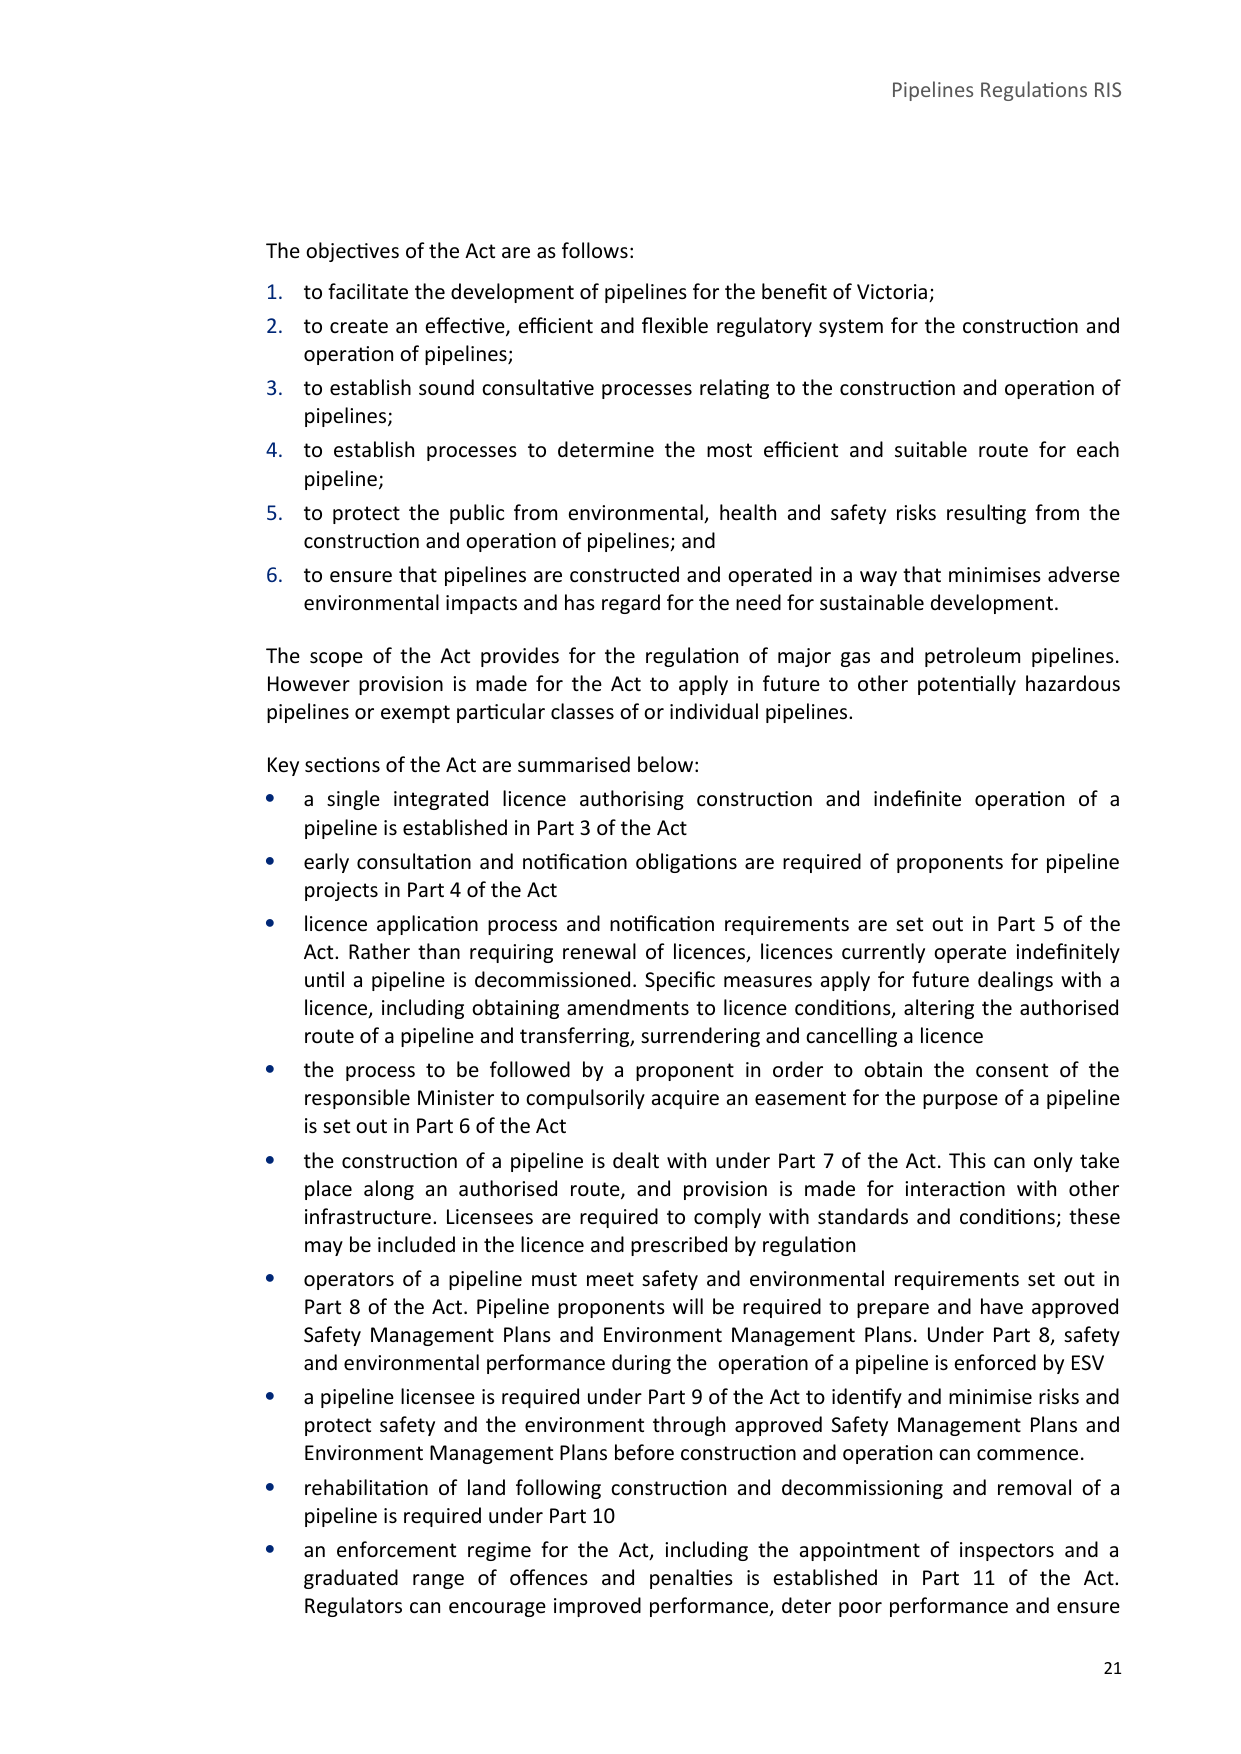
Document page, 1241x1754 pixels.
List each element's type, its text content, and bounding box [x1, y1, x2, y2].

text The scope of the Act provides for the regulation of major gas and petroleum pipelines. However provision is made for the Act to apply in future to other potentially hazardous pipelines or exempt particular classes of or individual pipelines. [266, 641, 1122, 725]
list to create an effective, efficient and flexible regulatory system for the construction and operation of pipelines; [266, 311, 1122, 367]
text a single integrated licence authorising construction and indefinite operation of a pipeline is established in Part 3 of the Act [266, 784, 1122, 841]
list to protect the public from environmental, health and safety risks resulting from the construction and operation of pipelines; and [266, 498, 1122, 554]
list to establish sound consultative processes relating to the construction and operation of pipelines; [266, 373, 1122, 429]
list to establish processes to determine the most efficient and suitable route for each pipeline; [266, 436, 1122, 492]
text early consultation and notification obligations are required of proponents for pipeline projects in Part 4 of the Act [266, 847, 1122, 903]
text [266, 1535, 1122, 1619]
text operators of a pipeline must meet safety and environmental requirements set out in Part 8 of the Act. Pipeline proponents will be required to prepare and have approved Safety Management Plans and Environment Management Plans. Under Part 8, safety and environmental performance during the operation of a pipeline is enforced by ESV [266, 1264, 1122, 1376]
text Key sections of the Act are summarised below: [266, 750, 1122, 778]
text the process to be followed by a proponent in order to obtain the consent of the responsible Minister to compulsorily acquire an easement for the purpose of a pipeline is set out in Part 6 of the Act [266, 1056, 1122, 1139]
text a pipeline licensee is required under Part 9 of the Act to identify and minimise risks and protect safety and the environment through approved Safety Management Plans and Environment Management Plans before construction and operation can commence. [266, 1382, 1122, 1467]
text the construction of a pipeline is dealt with under Part 7 of the Act. This can only take place along an authorised route, and provision is made for interaction with other infrastructure. Licensees are required to comply with standards and conditions; these may be included in the licence and prescribed by regulation [266, 1146, 1122, 1258]
text licence application process and notification requirements are set out in Part 5 of the Act. Rather than requiring renewal of licences, licences currently operate indefinitely until a pipeline is decommissioned. Specific measures apply for future dealings with a licence, including obtaining amendments to licence conditions, altering the authorised route of a pipeline and transferring, surrendering and cancelling a licence [266, 909, 1122, 1049]
text The objectives of the Act are as follows: [266, 236, 1122, 264]
list to facilitate the development of pipelines for the benefit of Victoria; [266, 277, 1122, 305]
text rehabilitation of land following construction and decommissioning and removal of a pipeline is required under Part 10 [266, 1473, 1122, 1529]
list to ensure that pipelines are constructed and operated in a way that minimises adverse environmental impacts and has regard for the need for sustainable development. [266, 560, 1122, 616]
